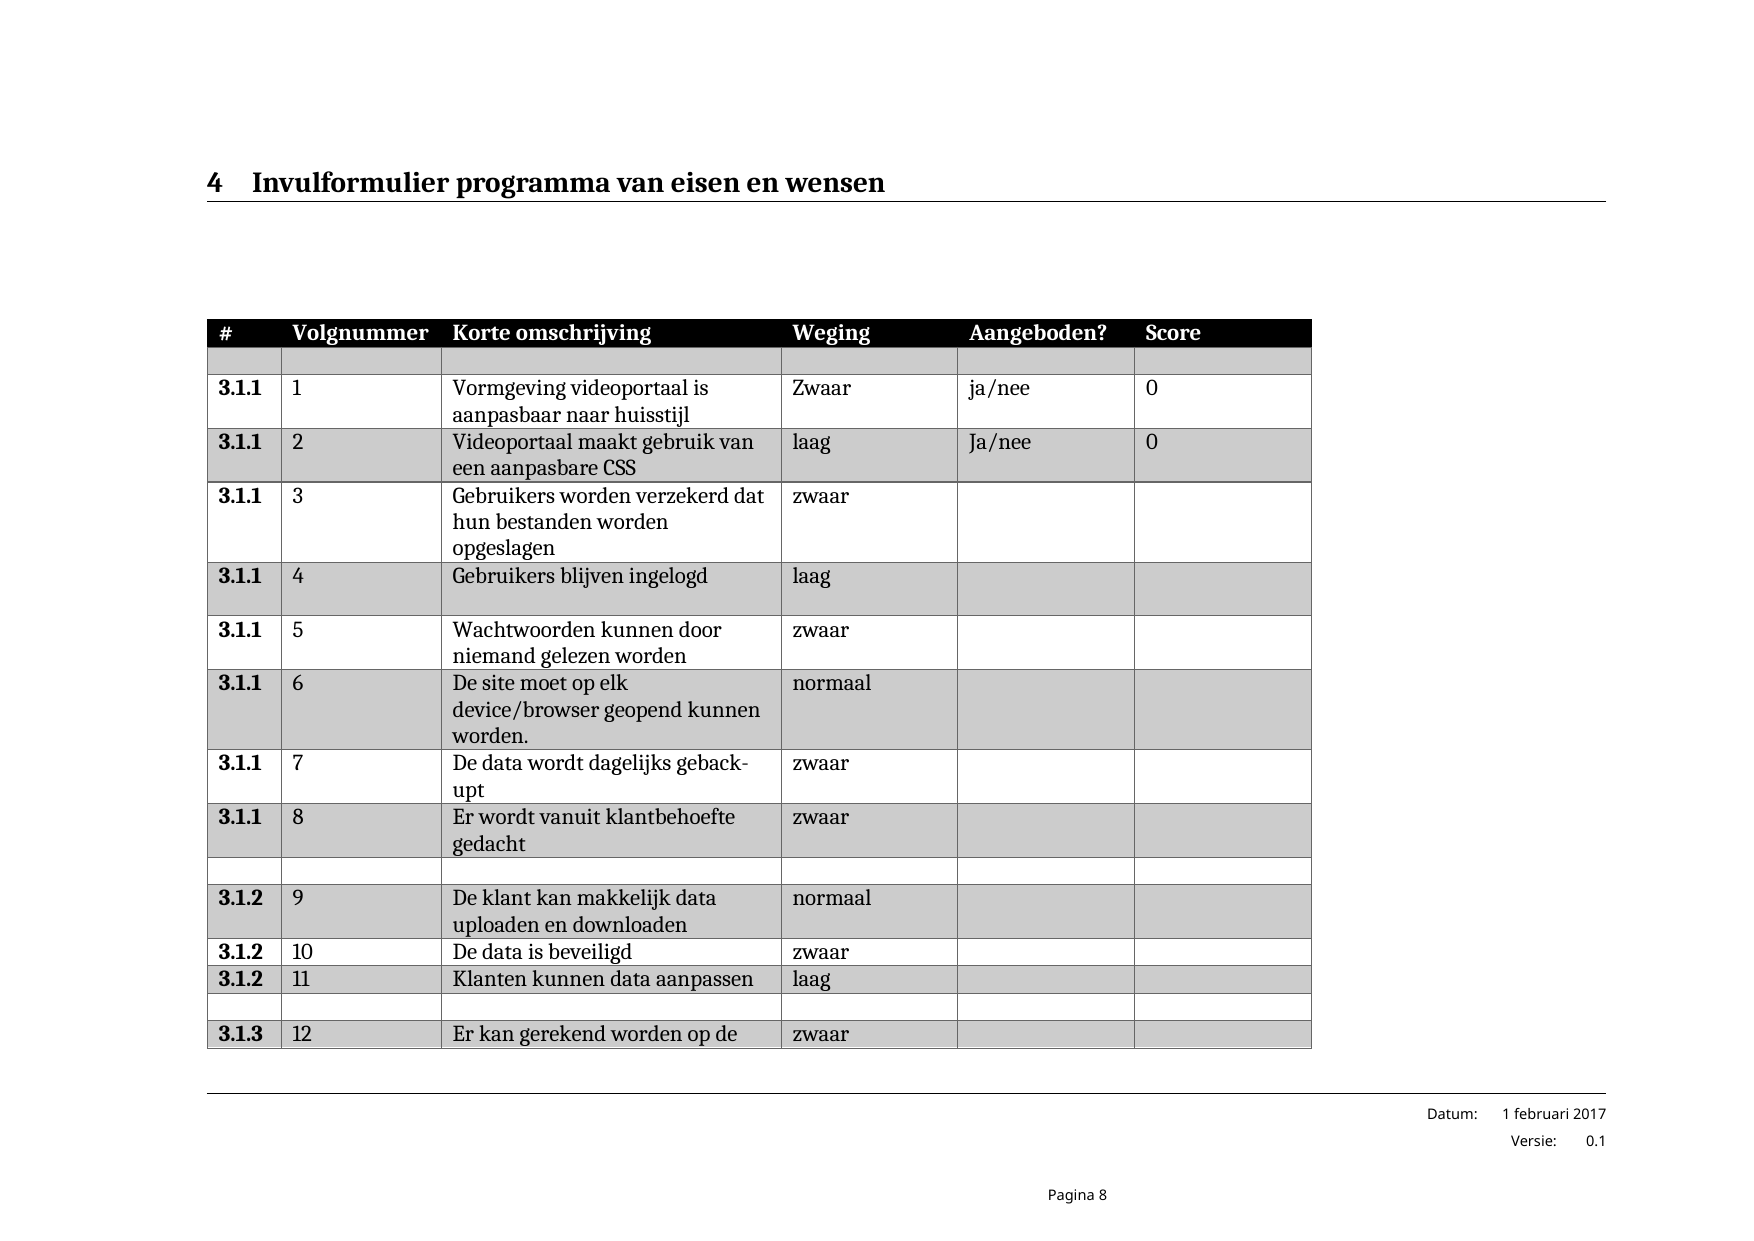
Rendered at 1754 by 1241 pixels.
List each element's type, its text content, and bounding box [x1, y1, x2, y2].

table_cell [442, 994, 781, 1020]
table_cell [1135, 563, 1311, 615]
table_cell normaal [782, 885, 957, 938]
table_cell De site moet op elk device/browser geopend kunnen worden. [442, 670, 781, 749]
table_cell [208, 858, 281, 884]
table_cell [282, 994, 441, 1020]
table_cell 3.1.2 [208, 966, 281, 993]
table_cell zwaar [782, 483, 957, 562]
table_cell De klant kan makkelijk data uploaden en downloaden [442, 885, 781, 938]
table_cell [782, 858, 957, 884]
table_cell Klanten kunnen data aanpassen [442, 966, 781, 993]
table_cell [1135, 939, 1311, 965]
table_cell 3.1.1 [208, 483, 281, 562]
table_header Weging [782, 320, 957, 347]
table_cell [958, 483, 1134, 562]
table_cell [958, 804, 1134, 857]
table_cell 3 [282, 483, 441, 562]
table_cell [442, 348, 781, 374]
table_cell Vormgeving videoportaal is aanpasbaar naar huisstijl [442, 375, 781, 428]
table_cell [958, 616, 1134, 669]
table_cell [782, 994, 957, 1020]
table_cell 3.1.1 [208, 563, 281, 615]
table_cell 12 [282, 1021, 441, 1047]
table_cell [958, 939, 1134, 965]
table_cell [958, 994, 1134, 1020]
table_cell [442, 858, 781, 884]
table_cell 11 [282, 966, 441, 993]
table_header Aangeboden? [958, 320, 1134, 347]
table_cell [1135, 966, 1311, 993]
table_cell [958, 670, 1134, 749]
table_cell [208, 348, 281, 374]
table_cell 1 [282, 375, 441, 428]
table_cell zwaar [782, 750, 957, 803]
table_cell Ja/nee [958, 429, 1134, 481]
table_header Score [1135, 320, 1311, 347]
table_cell normaal [782, 670, 957, 749]
table_cell 3.1.1 [208, 750, 281, 803]
table_cell [1135, 750, 1311, 803]
table_cell Er wordt vanuit klantbehoefte gedacht [442, 804, 781, 857]
table_header Korte omschrijving [442, 320, 781, 347]
table_cell 7 [282, 750, 441, 803]
table_cell [1135, 804, 1311, 857]
table_cell [282, 858, 441, 884]
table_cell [442, 1021, 781, 1047]
table_cell 8 [282, 804, 441, 857]
table_cell [958, 1021, 1134, 1047]
table_cell 3.1.1 [208, 429, 281, 481]
table_cell [1135, 483, 1311, 562]
table_cell [1135, 1021, 1311, 1047]
table_header Volgnummer [282, 320, 441, 347]
table_cell 0 [1135, 429, 1311, 481]
table_cell laag [782, 966, 957, 993]
table_cell Gebruikers blijven ingelogd [442, 563, 781, 615]
table_cell 3.1.2 [208, 885, 281, 938]
table_cell [958, 563, 1134, 615]
table_cell [1135, 885, 1311, 938]
table_cell Gebruikers worden verzekerd dat hun bestanden worden opgeslagen [442, 483, 781, 562]
subtitle Invulformulier programma van eisen en wensen [207, 166, 1606, 201]
table_cell [782, 348, 957, 374]
table_cell [282, 348, 441, 374]
table_cell [208, 994, 281, 1020]
table_cell 2 [282, 429, 441, 481]
table_cell 3.1.3 [208, 1021, 281, 1047]
table_cell zwaar [782, 939, 957, 965]
table_cell [1135, 994, 1311, 1020]
table_cell laag [782, 429, 957, 481]
table_cell [958, 750, 1134, 803]
table_cell [958, 348, 1134, 374]
table_cell 3.1.2 [208, 939, 281, 965]
table_cell 6 [282, 670, 441, 749]
table_cell De data is beveiligd [442, 939, 781, 965]
table_cell 9 [282, 885, 441, 938]
table_cell Videoportaal maakt gebruik van een aanpasbare CSS [442, 429, 781, 481]
table_cell [1135, 616, 1311, 669]
table_cell [1135, 670, 1311, 749]
table_cell De data wordt dagelijks geback-upt [442, 750, 781, 803]
table_cell zwaar [782, 1021, 957, 1047]
table_cell 10 [282, 939, 441, 965]
table_cell [1135, 858, 1311, 884]
table_cell [958, 966, 1134, 993]
table_header # [208, 320, 281, 347]
table_cell Wachtwoorden kunnen door niemand gelezen worden [442, 616, 781, 669]
table_cell zwaar [782, 804, 957, 857]
table_cell 3.1.1 [208, 616, 281, 669]
table_cell 5 [282, 616, 441, 669]
table_cell [958, 885, 1134, 938]
table_cell 3.1.1 [208, 804, 281, 857]
table_cell laag [782, 563, 957, 615]
table_cell 4 [282, 563, 441, 615]
table_cell Zwaar [782, 375, 957, 428]
table_cell zwaar [782, 616, 957, 669]
table_cell [958, 858, 1134, 884]
table_cell 3.1.1 [208, 670, 281, 749]
table_cell [1135, 348, 1311, 374]
table_cell 3.1.1 [208, 375, 281, 428]
table_cell 0 [1135, 375, 1311, 428]
table_cell ja/nee [958, 375, 1134, 428]
